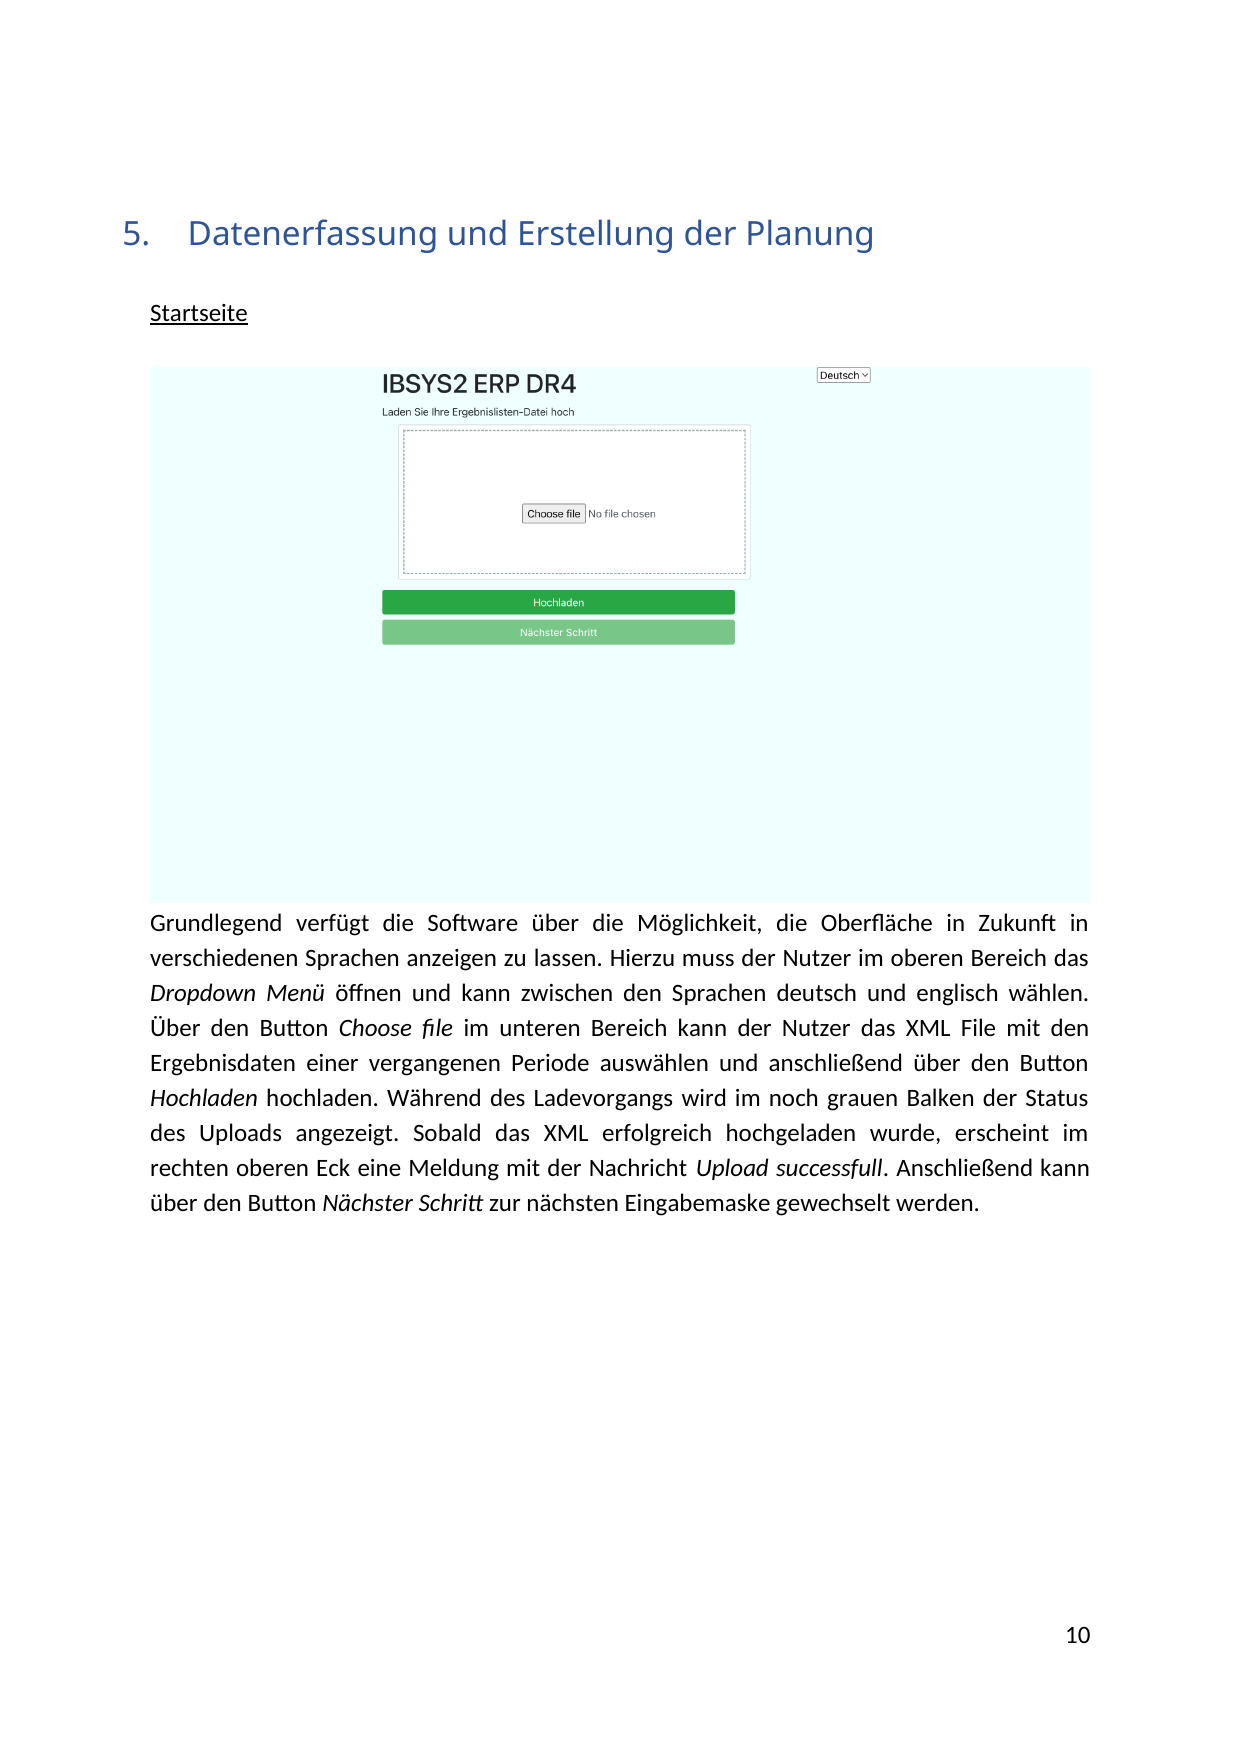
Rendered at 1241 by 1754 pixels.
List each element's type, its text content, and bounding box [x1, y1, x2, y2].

text Startseite [150, 297, 1090, 328]
picture [150, 367, 1091, 903]
text Grundlegend verfügt die Software über die Möglichkeit, die Oberfläche in Zukunft in verschiedenen Sprachen anzeigen zu lassen. Hierzu muss der Nutzer im oberen Bereich das Dropdown Menü öffnen und kann zwischen den Sprachen deutsch und englisch wählen. Über den Button Choose file im unteren Bereich kann der Nutzer das XML File mit den Ergebnisdaten einer vergangenen Periode auswählen und anschließend über den Button Hochladen hochladen. Während des Ladevorgangs wird im noch grauen Balken der Status des Uploads angezeigt. Sobald das XML erfolgreich hochgeladen wurde, erscheint im rechten oberen Eck eine Meldung mit der Nachricht Upload successfull. Anschließend kann über den Button Nächster Schritt zur nächsten Eingabemaske gewechselt werden. [150, 907, 1090, 1218]
subtitle Datenerfassung und Erstellung der Planung [150, 210, 1090, 255]
